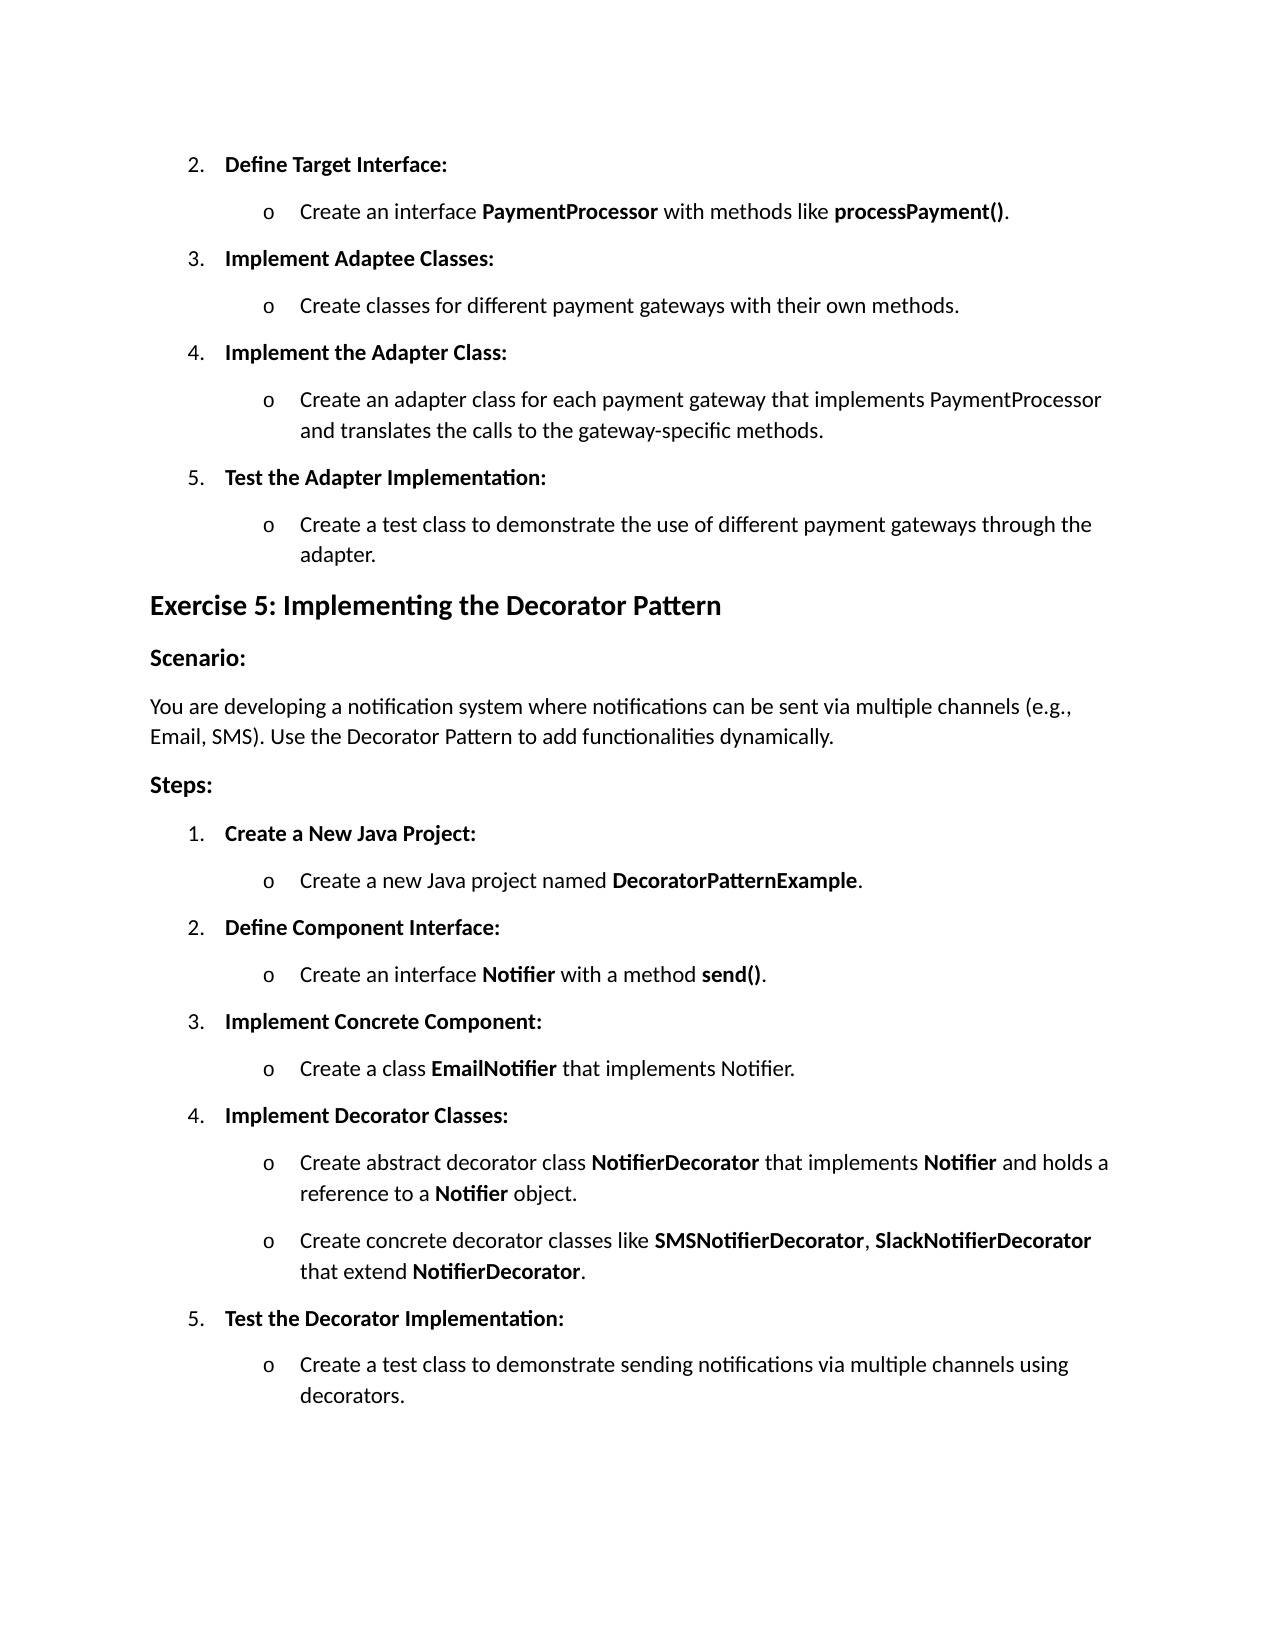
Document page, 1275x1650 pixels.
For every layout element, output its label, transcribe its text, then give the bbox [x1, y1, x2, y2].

list Create an interface Notifier with a method send(). [262, 960, 1125, 988]
list Test the Decorator Implementation: [187, 1304, 1125, 1332]
text Scenario: [150, 643, 1125, 673]
list Create a New Java Project: [187, 819, 1125, 847]
list Create an adapter class for each payment gateway that implements PaymentProcessor and translates the calls to the gateway-specific methods. [262, 385, 1125, 444]
list Implement Adaptee Classes: [187, 244, 1125, 272]
list Create a test class to demonstrate the use of different payment gateways through the adapter. [262, 510, 1125, 569]
text Steps: [150, 769, 1125, 800]
list Implement Concrete Component: [187, 1007, 1125, 1035]
list Create a class EmailNotifier that implements Notifier. [262, 1054, 1125, 1083]
list Create classes for different payment gateways with their own methods. [262, 291, 1125, 320]
list Test the Adapter Implementation: [187, 463, 1125, 491]
text Exercise 5: Implementing the Decorator Pattern [150, 587, 1125, 623]
list Define Target Interface: [187, 150, 1125, 178]
list Create a test class to demonstrate sending notifications via multiple channels using decorators. [262, 1351, 1125, 1409]
list Create an interface PaymentProcessor with methods like processPayment(). [262, 197, 1125, 225]
list Implement Decorator Classes: [187, 1102, 1125, 1130]
list Create concrete decorator classes like SMSNotifierDecorator, SlackNotifierDecorator that extend NotifierDecorator. [262, 1226, 1125, 1285]
text You are developing a notification system where notifications can be sent via multiple channels (e.g., Email, SMS). Use the Decorator Pattern to add functionalities dynamically. [150, 692, 1125, 750]
list Create a new Java project named DecoratorPatternExample. [262, 866, 1125, 894]
list Define Component Interface: [187, 913, 1125, 941]
list Create abstract decorator class NotifierDecorator that implements Notifier and holds a reference to a Notifier object. [262, 1148, 1125, 1207]
list Implement the Adapter Class: [187, 338, 1125, 367]
